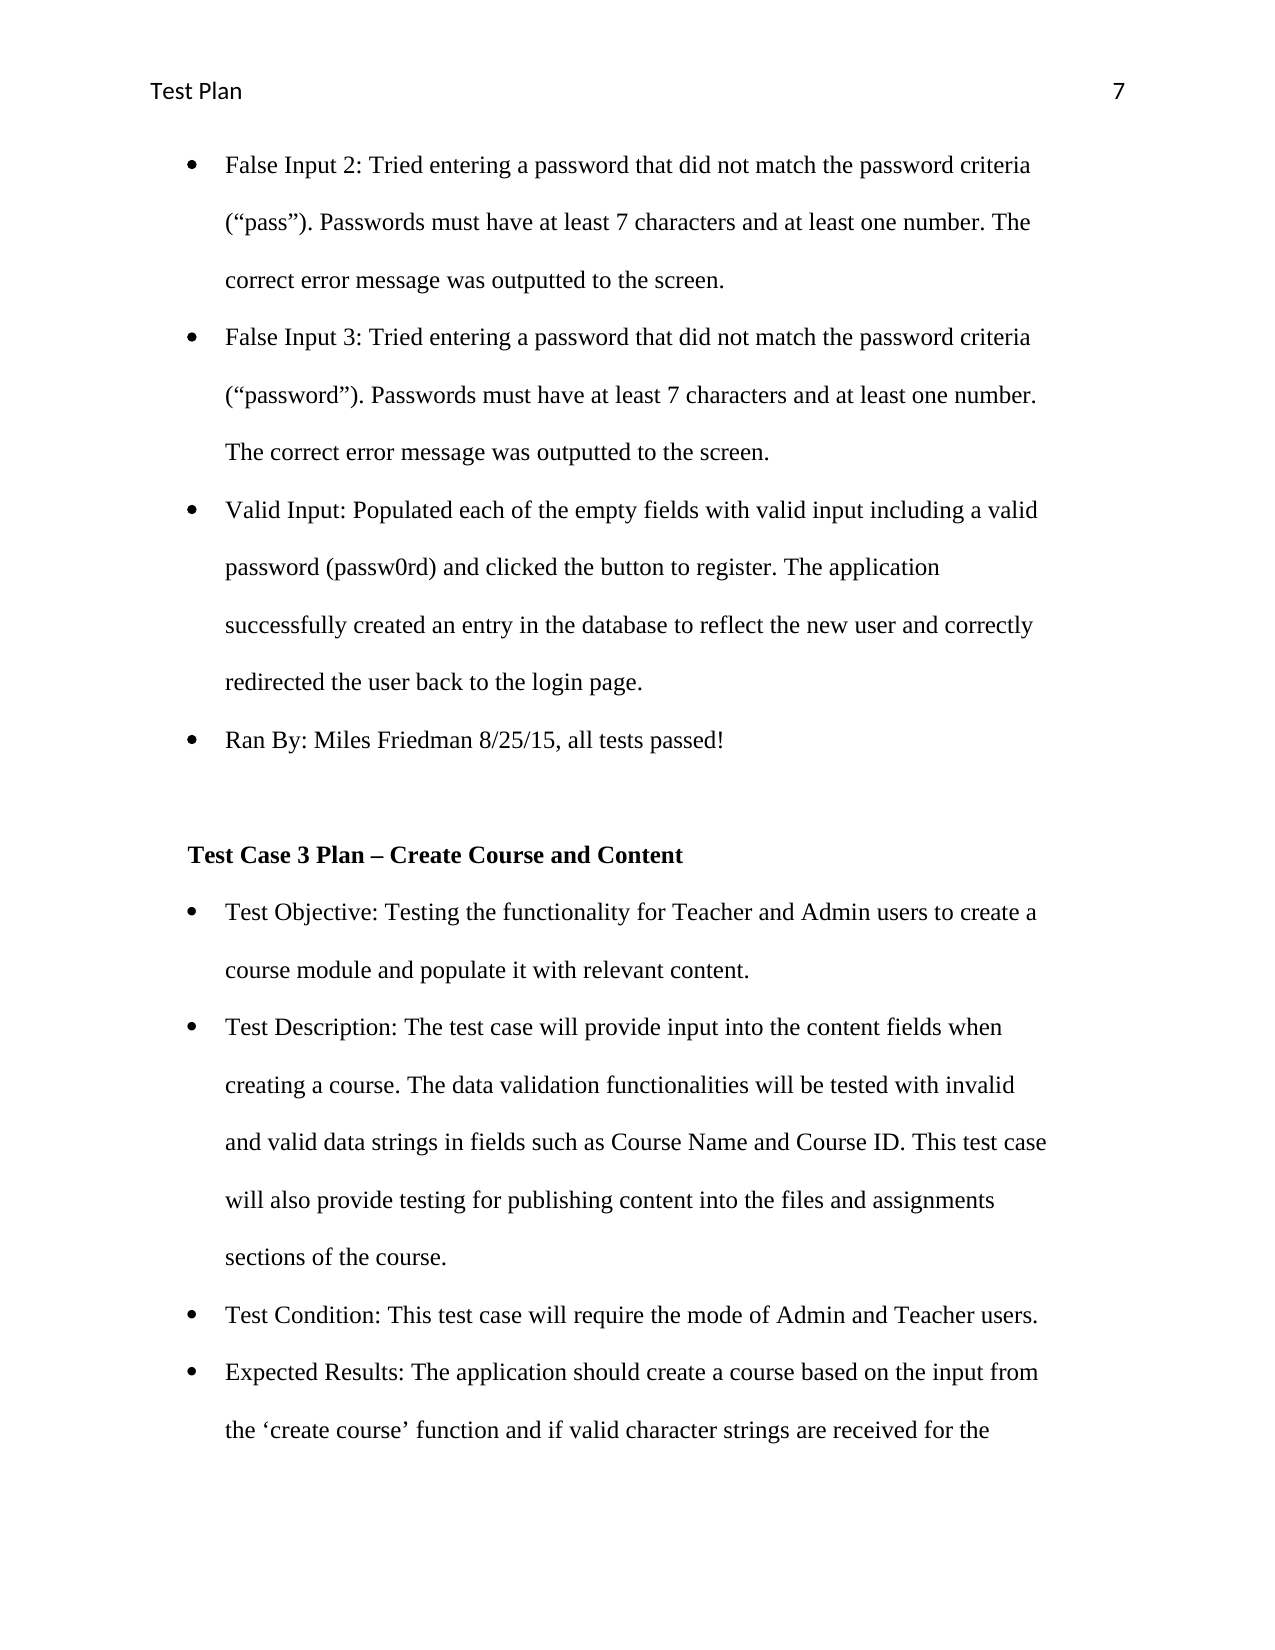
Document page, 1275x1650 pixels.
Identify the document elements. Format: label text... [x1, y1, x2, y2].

list Ran By: Miles Friedman 8/25/15, all tests passed! [187, 725, 1050, 754]
list Valid Input: Populated each of the empty fields with valid input including a valid password (passw0rd) and clicked the button to register. The application successfully created an entry in the database to reflect the new user and correctly redirected the user back to the login page. [187, 495, 1050, 696]
list Test Objective: Testing the functionality for Teacher and Admin users to create a course module and populate it with relevant content. [187, 897, 1050, 984]
list Test Description: The test case will provide input into the content fields when creating a course. The data validation functionalities will be tested with invalid and valid data strings in fields such as Course Name and Course ID. This test case will also provide testing for publishing content into the files and assignments sections of the course. [187, 1012, 1050, 1271]
list False Input 2: Tried entering a password that did not match the password criteria (“pass”). Passwords must have at least 7 characters and at least one number. The correct error message was outputted to the screen. [187, 150, 1050, 294]
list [187, 1357, 1050, 1444]
text Test Case 3 Plan – Create Course and Content [187, 840, 1050, 869]
list Test Condition: This test case will require the mode of Admin and Teacher users. [187, 1300, 1050, 1329]
list False Input 3: Tried entering a password that did not match the password criteria (“password”). Passwords must have at least 7 characters and at least one number. The correct error message was outputted to the screen. [187, 322, 1050, 466]
